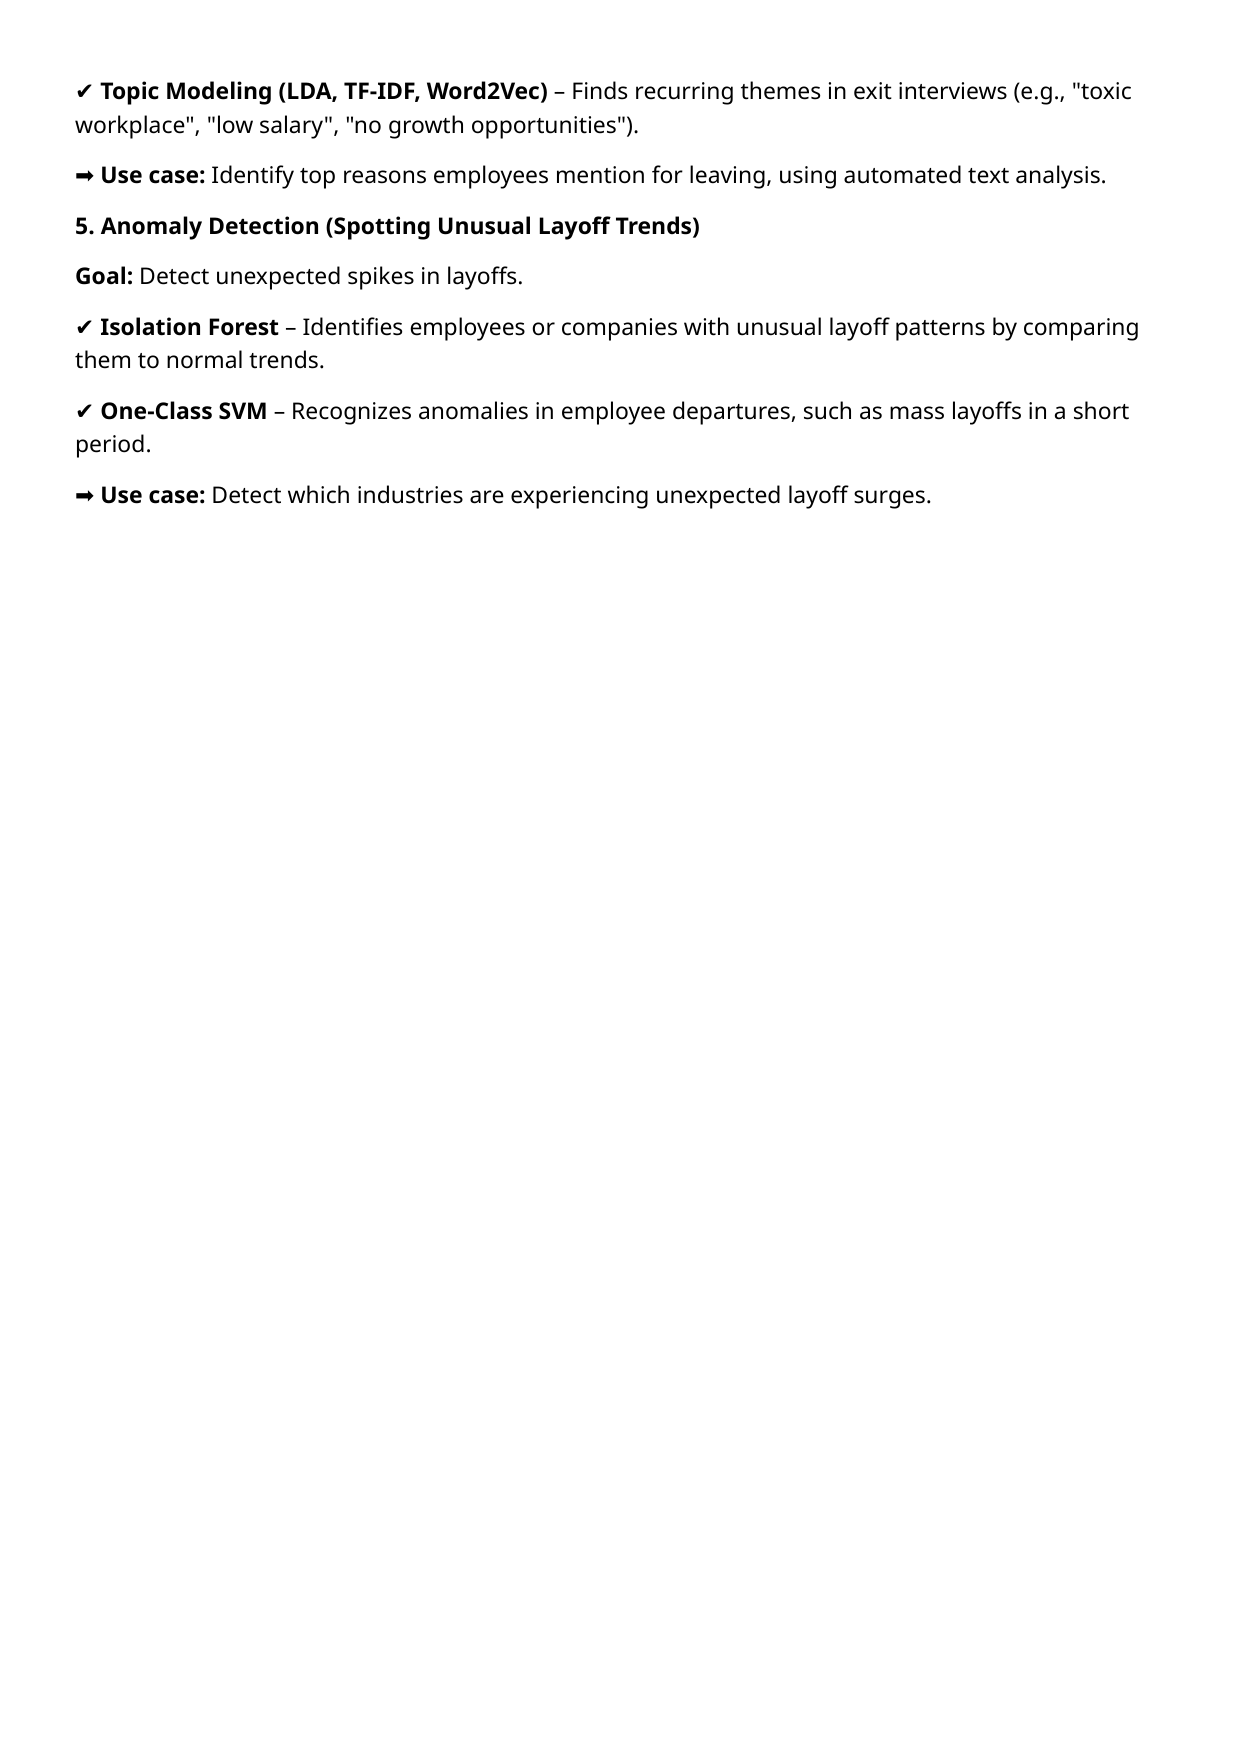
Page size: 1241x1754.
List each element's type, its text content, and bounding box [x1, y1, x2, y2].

text ➡ Use case: Detect which industries are experiencing unexpected layoff surges. [75, 479, 1165, 510]
text ➡ Use case: Identify top reasons employees mention for leaving, using automated text analysis. [75, 159, 1165, 190]
text ✔ Isolation Forest – Identifies employees or companies with unusual layoff patterns by comparing them to normal trends. [75, 310, 1165, 375]
text ✔ Topic Modeling (LDA, TF-IDF, Word2Vec) – Finds recurring themes in exit interviews (e.g., "toxic workplace", "low salary", "no growth opportunities"). [75, 75, 1165, 140]
text 5️. Anomaly Detection (Spotting Unusual Layoff Trends) [75, 209, 1165, 241]
text ✔ One-Class SVM – Recognizes anomalies in employee departures, such as mass layoffs in a short period. [75, 394, 1165, 459]
text Goal: Detect unexpected spikes in layoffs. [75, 260, 1165, 291]
